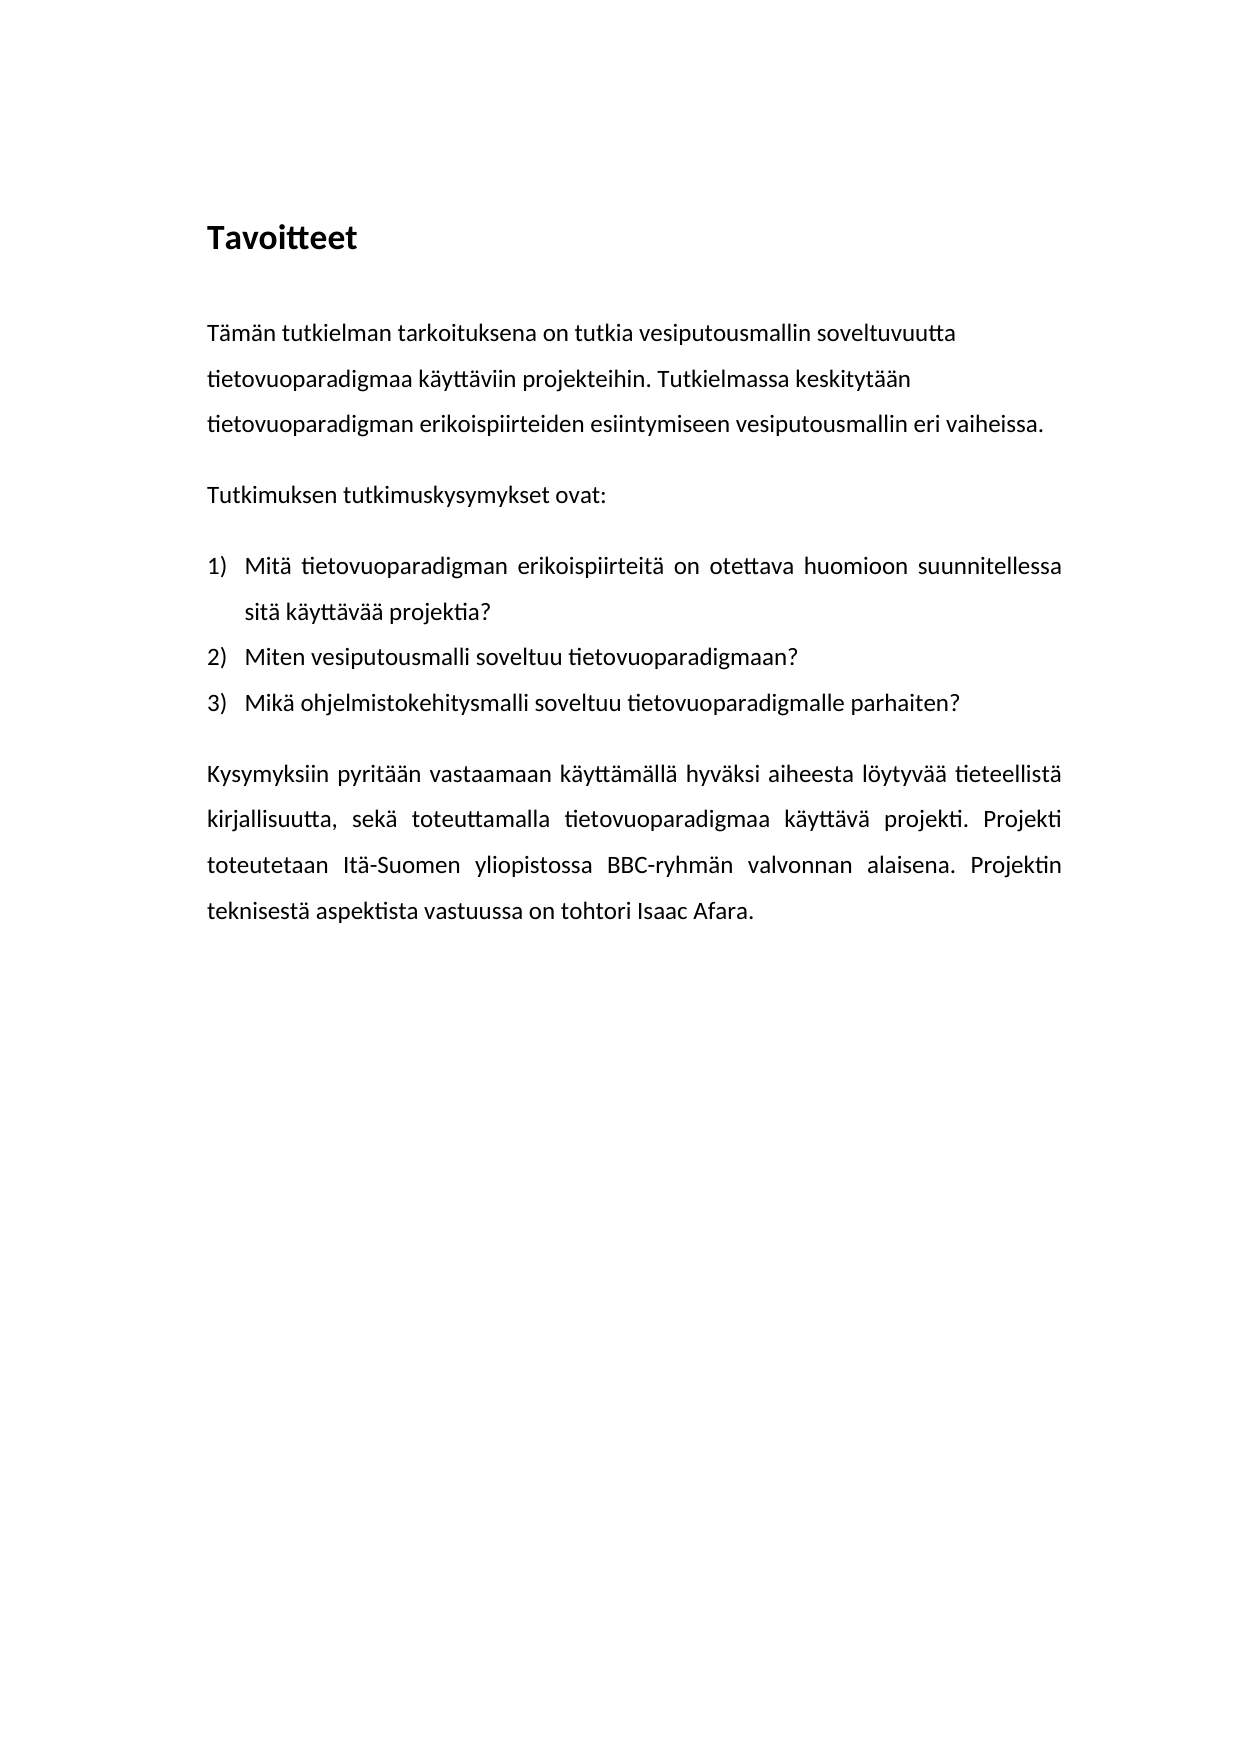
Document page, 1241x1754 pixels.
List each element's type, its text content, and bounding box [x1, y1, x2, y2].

text Tutkimuksen tutkimuskysymykset ovat: [207, 479, 1063, 510]
list Mitä tietovuoparadigman erikoispiirteitä on otettava huomioon suunnitellessa sitä käyttävää projektia? [207, 550, 1063, 626]
subtitle Tavoitteet [207, 215, 1063, 258]
list Mikä ohjelmistokehitysmalli soveltuu tietovuoparadigmalle parhaiten? [207, 687, 1063, 718]
text Tämän tutkielman tarkoituksena on tutkia vesiputousmallin soveltuvuutta tietovuoparadigmaa käyttäviin projekteihin. Tutkielmassa keskitytään tietovuoparadigman erikoispiirteiden esiintymiseen vesiputousmallin eri vaiheissa. [207, 317, 1063, 439]
list Miten vesiputousmalli soveltuu tietovuoparadigmaan? [207, 641, 1063, 672]
text Kysymyksiin pyritään vastaamaan käyttämällä hyväksi aiheesta löytyvää tieteellistä kirjallisuutta, sekä toteuttamalla tietovuoparadigmaa käyttävä projekti. Projekti toteutetaan Itä-Suomen yliopistossa BBC-ryhmän valvonnan alaisena. Projektin teknisestä aspektista vastuussa on tohtori Isaac Afara. [207, 758, 1063, 926]
